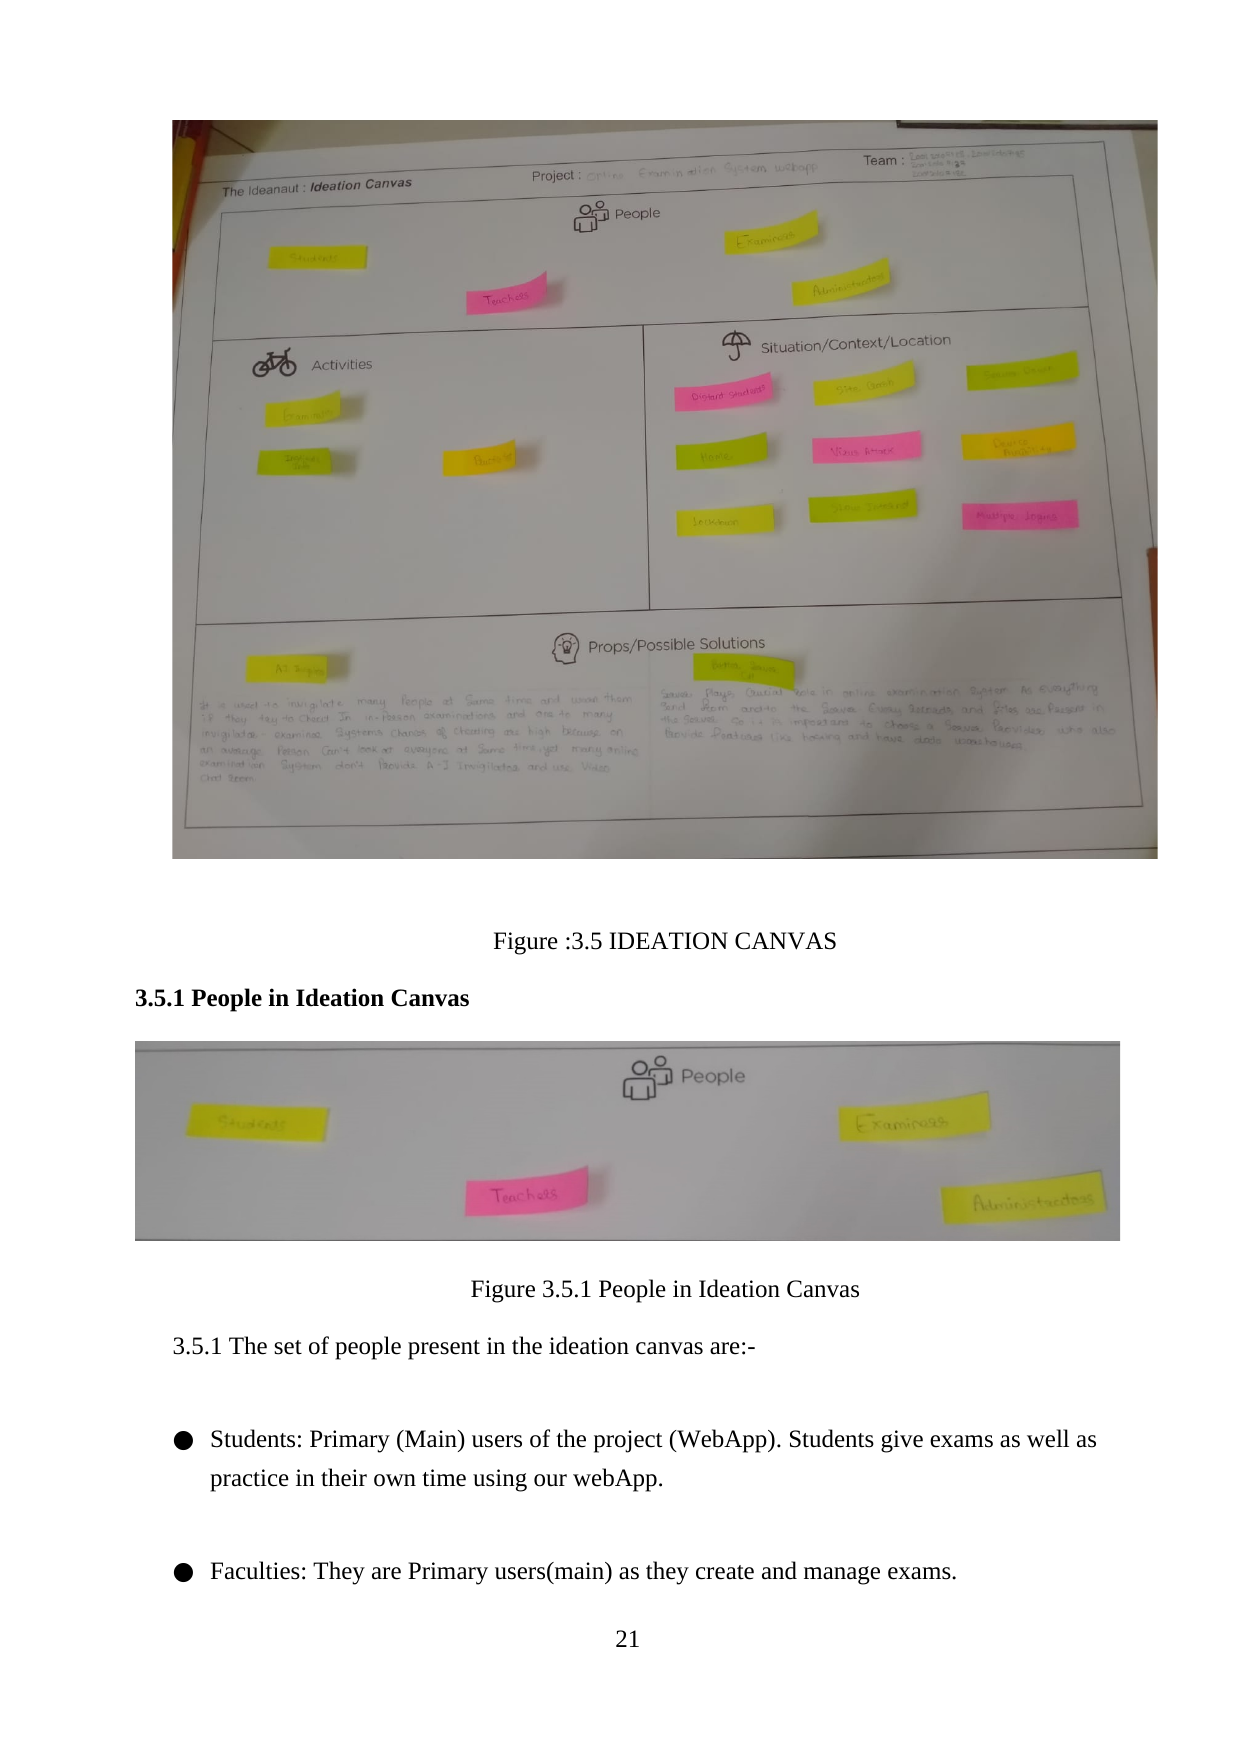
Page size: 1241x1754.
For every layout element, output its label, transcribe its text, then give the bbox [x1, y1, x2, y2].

list Faculties: They are Primary users(main) as they create and manage exams. [172, 1542, 1120, 1593]
list Students: Primary (Main) users of the project (WebApp). Students give exams as well as practice in their own time using our webApp. [172, 1410, 1120, 1492]
picture [135, 1041, 1121, 1241]
text 3.5.1 The set of people present in the ideation canvas are:- [172, 1331, 1120, 1360]
picture [172, 120, 1158, 859]
text 3.5.1 People in Ideation Canvas [135, 983, 1120, 1012]
text Figure 3.5.1 People in Ideation Canvas [135, 1274, 1120, 1302]
text Figure :3.5 IDEATION CANVAS [135, 926, 1120, 955]
